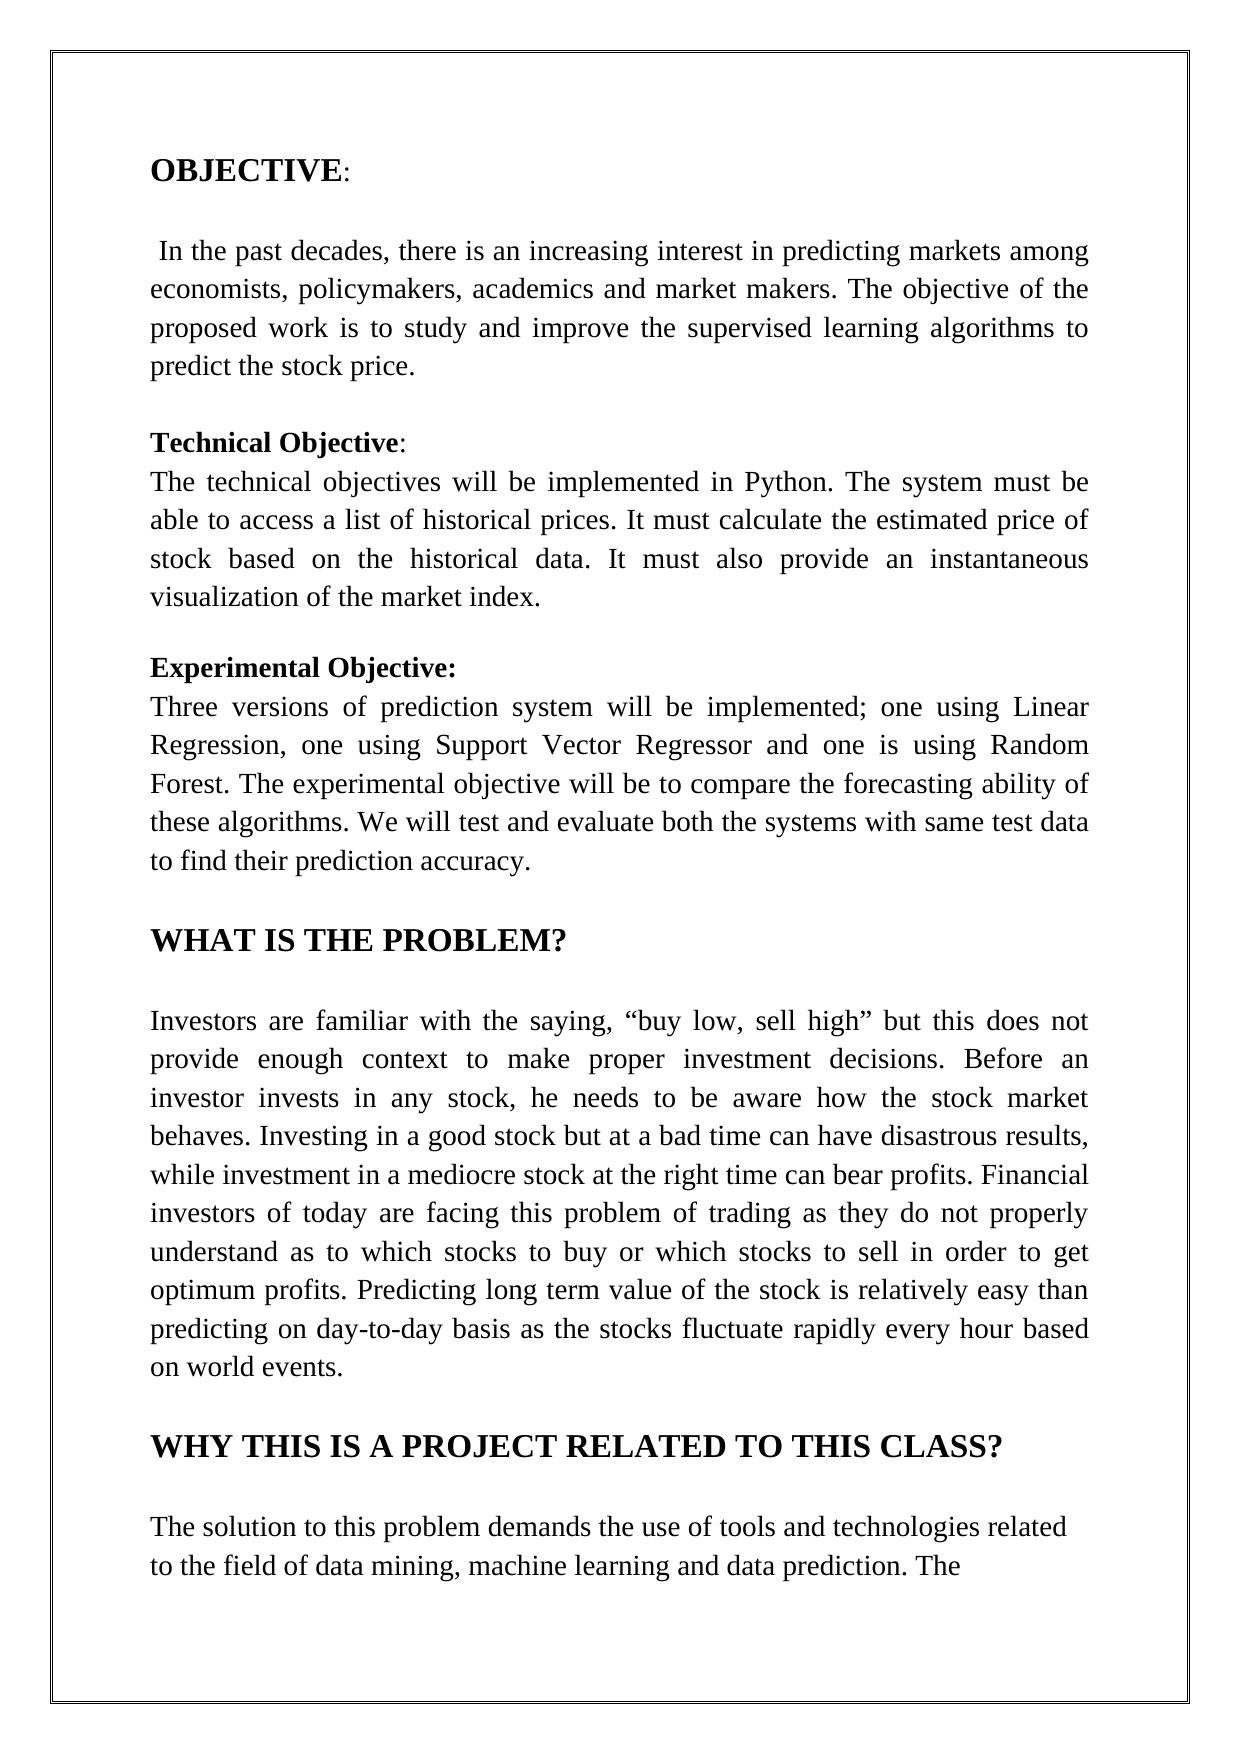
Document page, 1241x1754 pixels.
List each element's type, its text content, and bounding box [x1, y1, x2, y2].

text WHAT IS THE PROBLEM? [150, 920, 1090, 958]
text Three versions of prediction system will be implemented; one using Linear Regression, one using Support Vector Regressor and one is using Random Forest. The experimental objective will be to compare the forecasting ability of these algorithms. We will test and evaluate both the systems with same test data to find their prediction accuracy. [150, 689, 1090, 876]
text WHY THIS IS A PROJECT RELATED TO THIS CLASS? [150, 1427, 1090, 1465]
text The technical objectives will be implemented in Python. The system must be able to access a list of historical prices. It must calculate the estimated price of stock based on the historical data. It must also provide an instantaneous visualization of the market index. [150, 464, 1090, 613]
text Technical Objective: [150, 425, 1090, 459]
text OBJECTIVE: [150, 150, 1090, 188]
text Experimental Objective: [150, 650, 1090, 684]
text In the past decades, there is an increasing interest in predicting markets among economists, policymakers, academics and market makers. The objective of the proposed work is to study and improve the supervised learning algorithms to predict the stock price. [150, 233, 1090, 382]
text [150, 1509, 1090, 1581]
text Investors are familiar with the saying, “buy low, sell high” but this does not provide enough context to make proper investment decisions. Before an investor invests in any stock, he needs to be aware how the stock market behaves. Investing in a good stock but at a bad time can have disastrous results, while investment in a mediocre stock at the right time can bear profits. Financial investors of today are facing this problem of trading as they do not properly understand as to which stocks to buy or which stocks to sell in order to get optimum profits. Predicting long term value of the stock is relatively easy than predicting on day-to-day basis as the stocks fluctuate rapidly every hour based on world events. [150, 1003, 1090, 1383]
